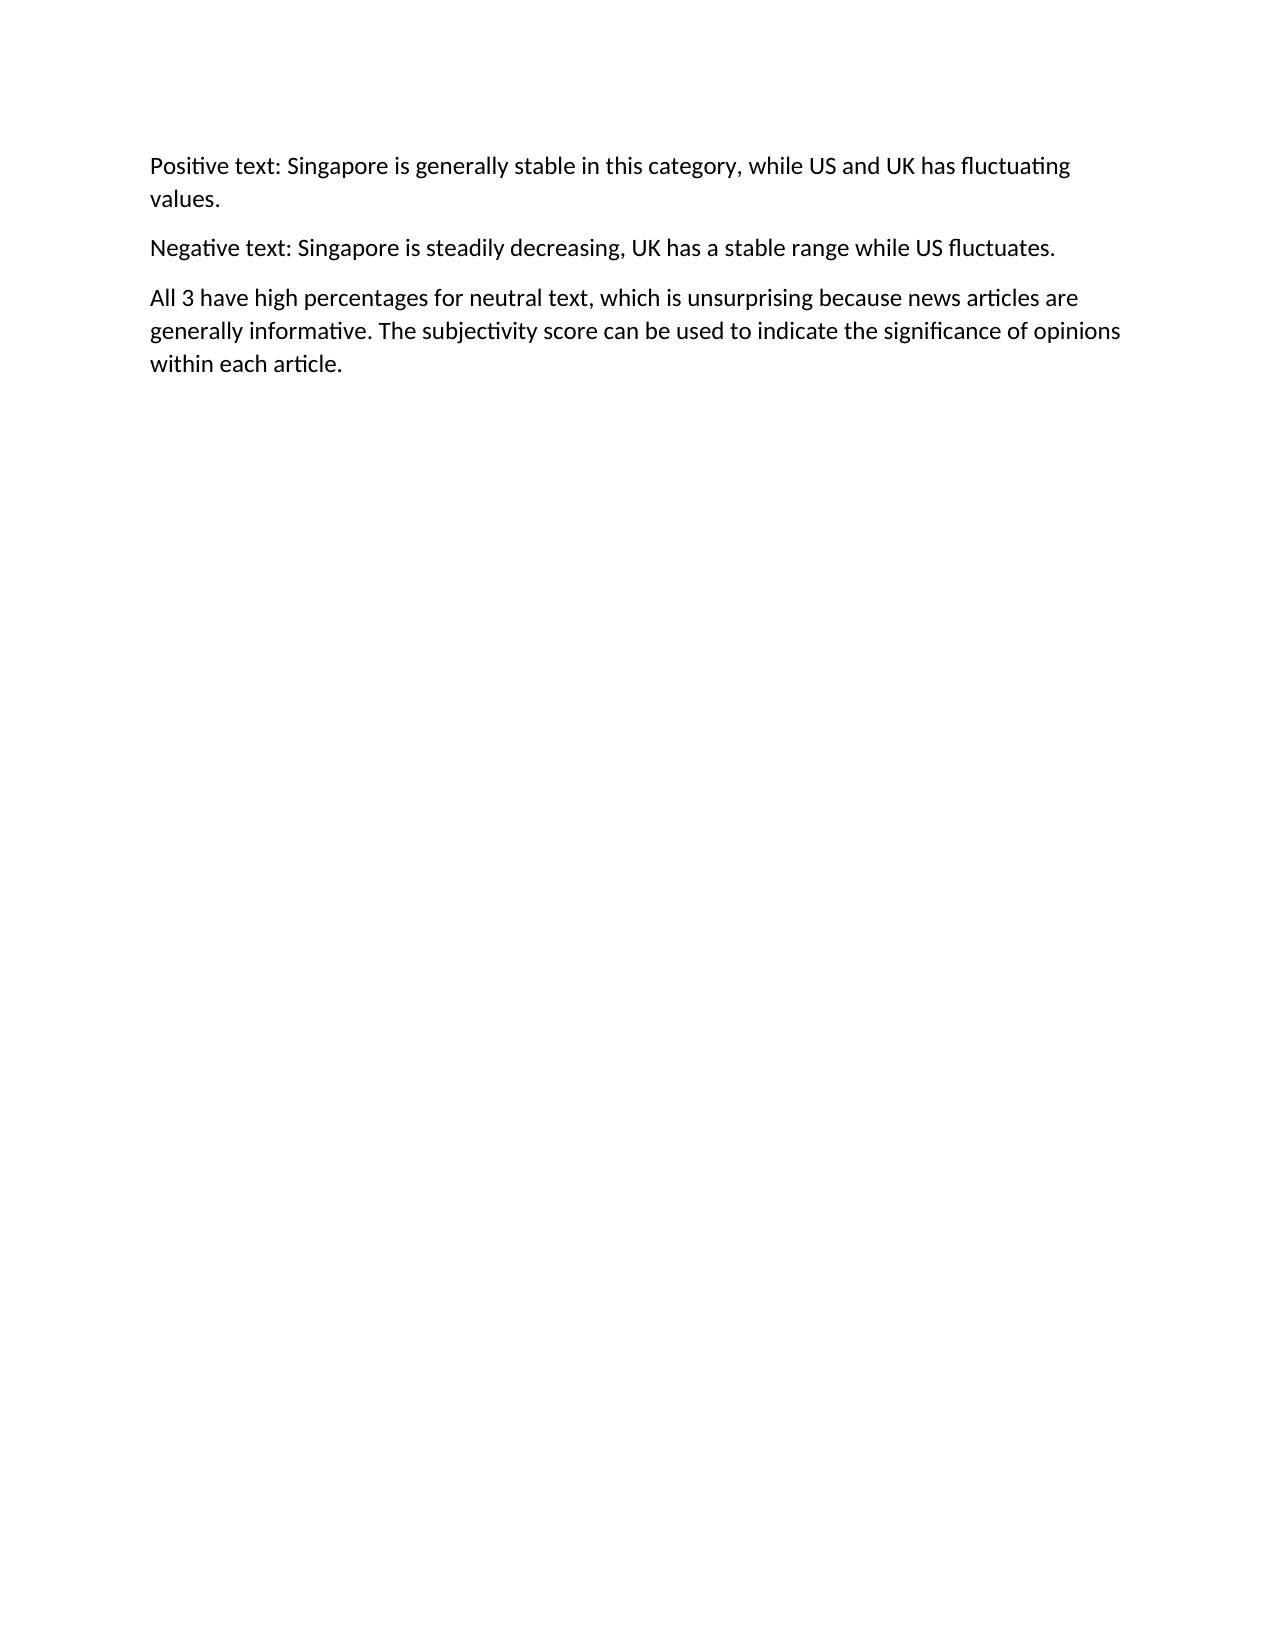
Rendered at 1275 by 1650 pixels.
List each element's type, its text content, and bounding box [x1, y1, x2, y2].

text Positive text: Singapore is generally stable in this category, while US and UK has fluctuating values. [150, 150, 1125, 213]
text Negative text: Singapore is steadily decreasing, UK has a stable range while US fluctuates. [150, 232, 1125, 263]
text All 3 have high percentages for neutral text, which is unsurprising because news articles are generally informative. The subjectivity score can be used to indicate the significance of opinions within each article. [150, 282, 1125, 378]
